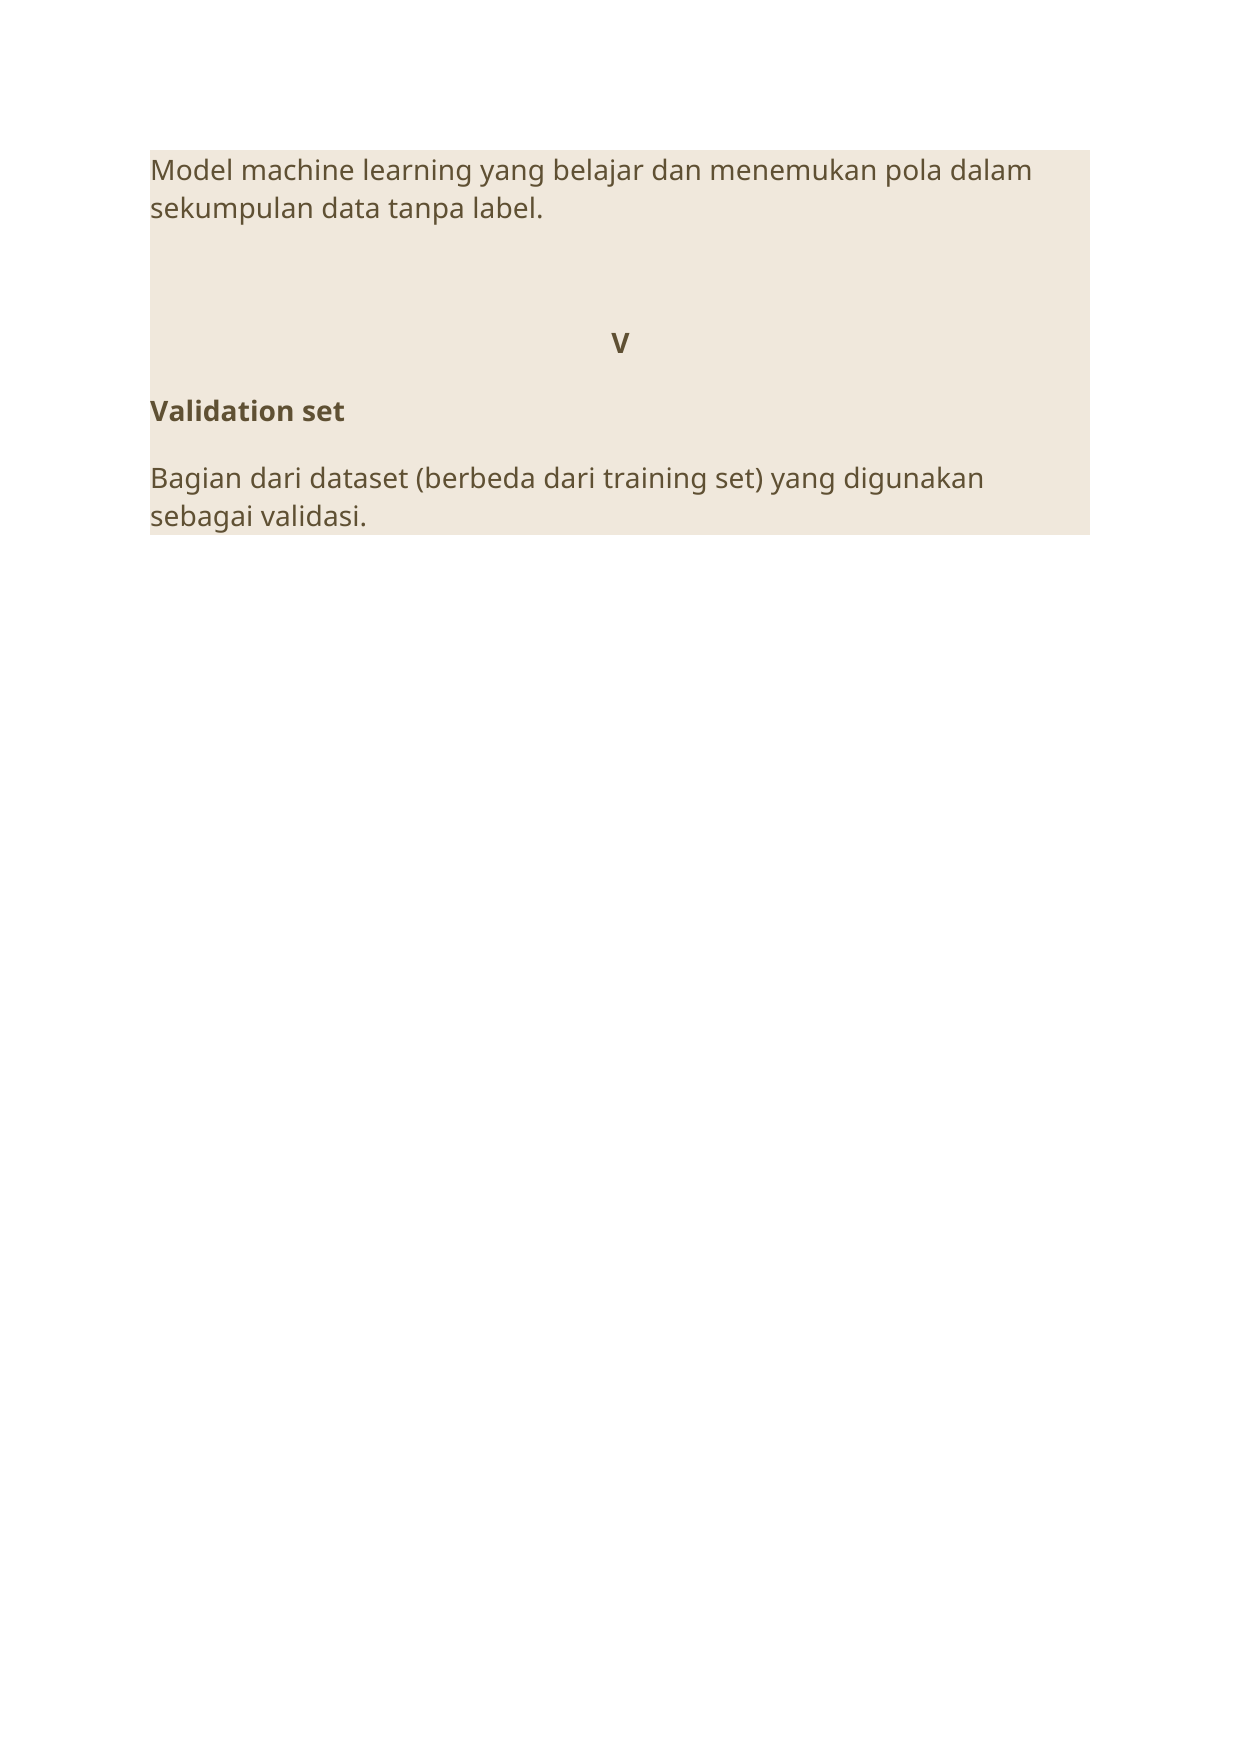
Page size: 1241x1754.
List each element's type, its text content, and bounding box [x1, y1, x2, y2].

text Bagian dari dataset (berbeda dari training set) yang digunakan sebagai validasi. [150, 458, 1090, 535]
text Model machine learning yang belajar dan menemukan pola dalam sekumpulan data tanpa label. [150, 150, 1090, 227]
text V [150, 323, 1090, 362]
text Validation set [150, 391, 1090, 429]
